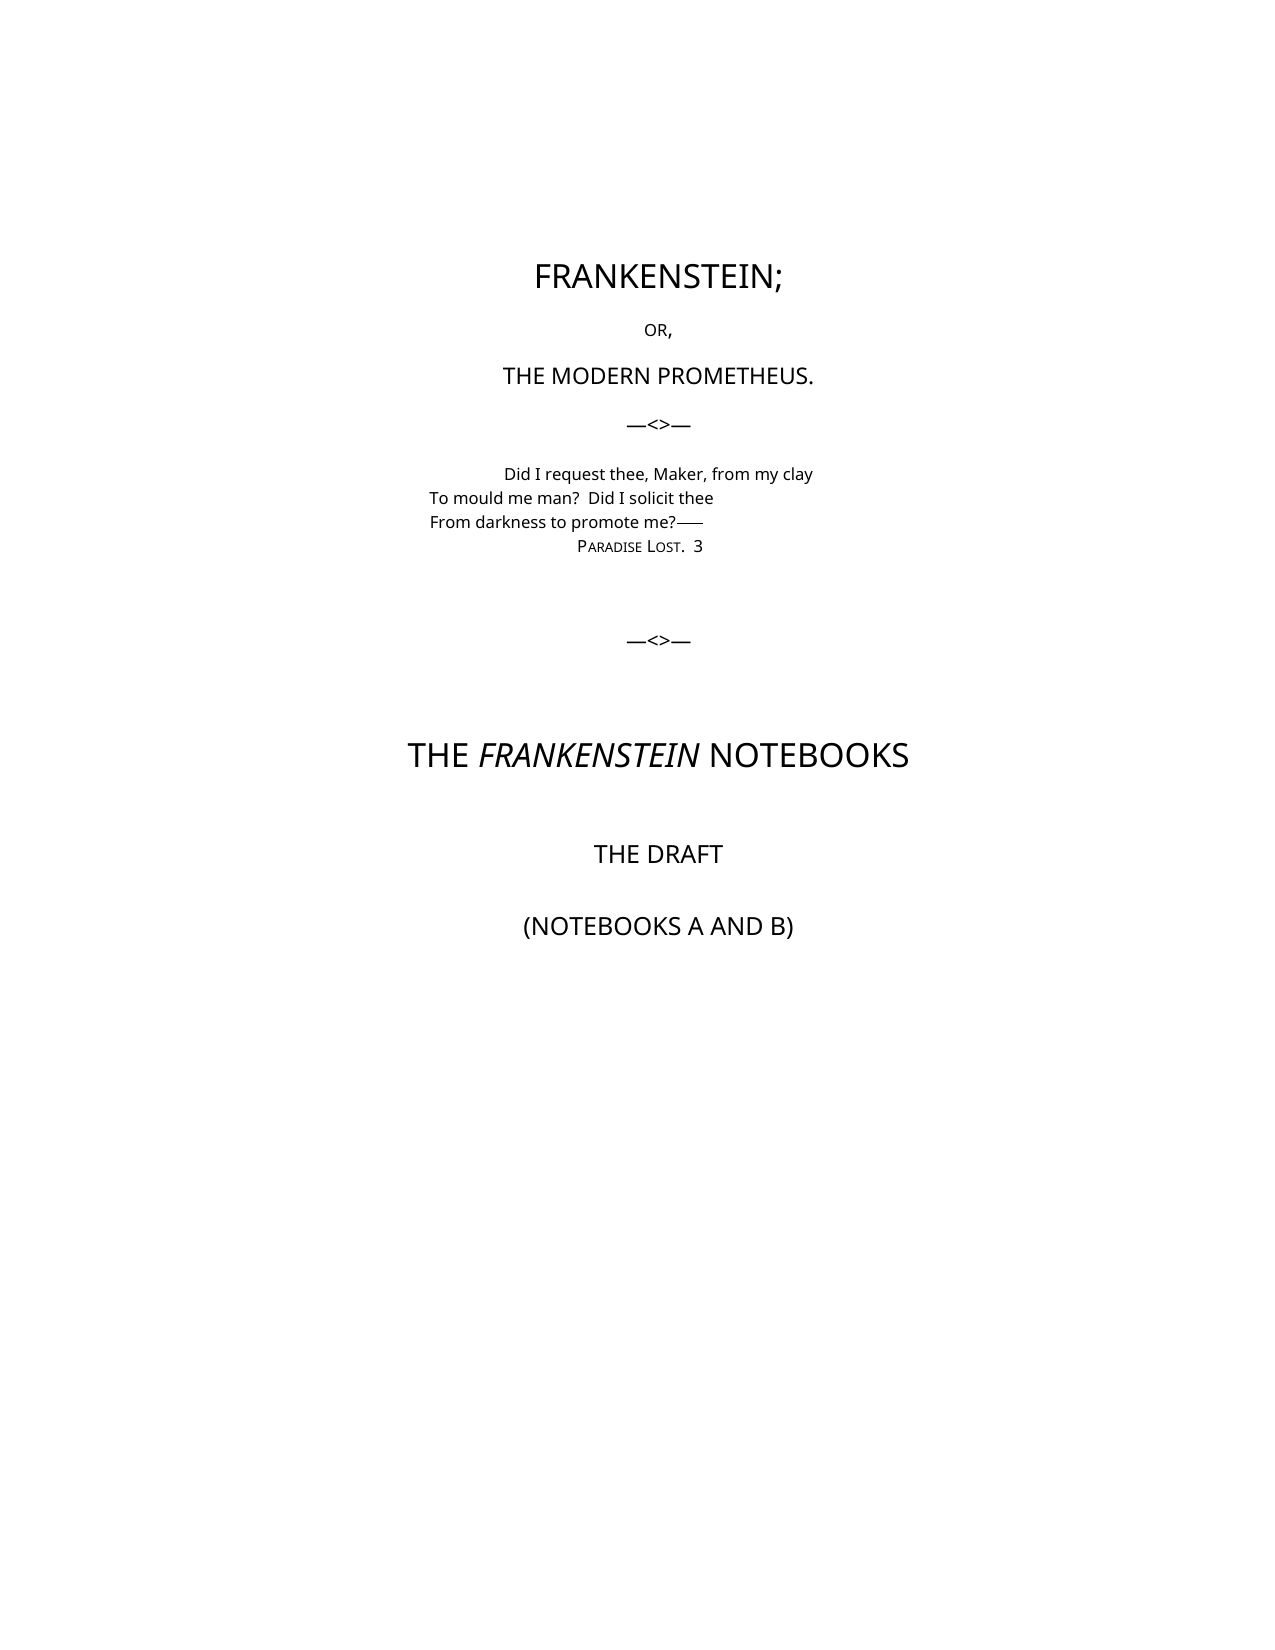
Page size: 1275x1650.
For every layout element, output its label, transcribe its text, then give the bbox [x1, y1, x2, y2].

text —<>— [96, 413, 1221, 437]
text THE MODERN PROMETHEUS. [96, 365, 1221, 389]
text To mould me man? Did I solicit thee [96, 485, 1221, 509]
text Did I request thee, Maker, from my clay [96, 461, 1221, 485]
text or, [96, 317, 1221, 341]
text (NOTEBOOKS A AND B) [96, 916, 1221, 940]
text FRANKENSTEIN; [96, 269, 1221, 293]
text Paradise Lost. 3 [96, 533, 1221, 557]
text THE DRAFT [96, 844, 1221, 868]
text THE FRANKENSTEIN NOTEBOOKS [96, 749, 1221, 773]
text —<>— [96, 629, 1221, 653]
text From darkness to promote me? [96, 509, 1221, 533]
